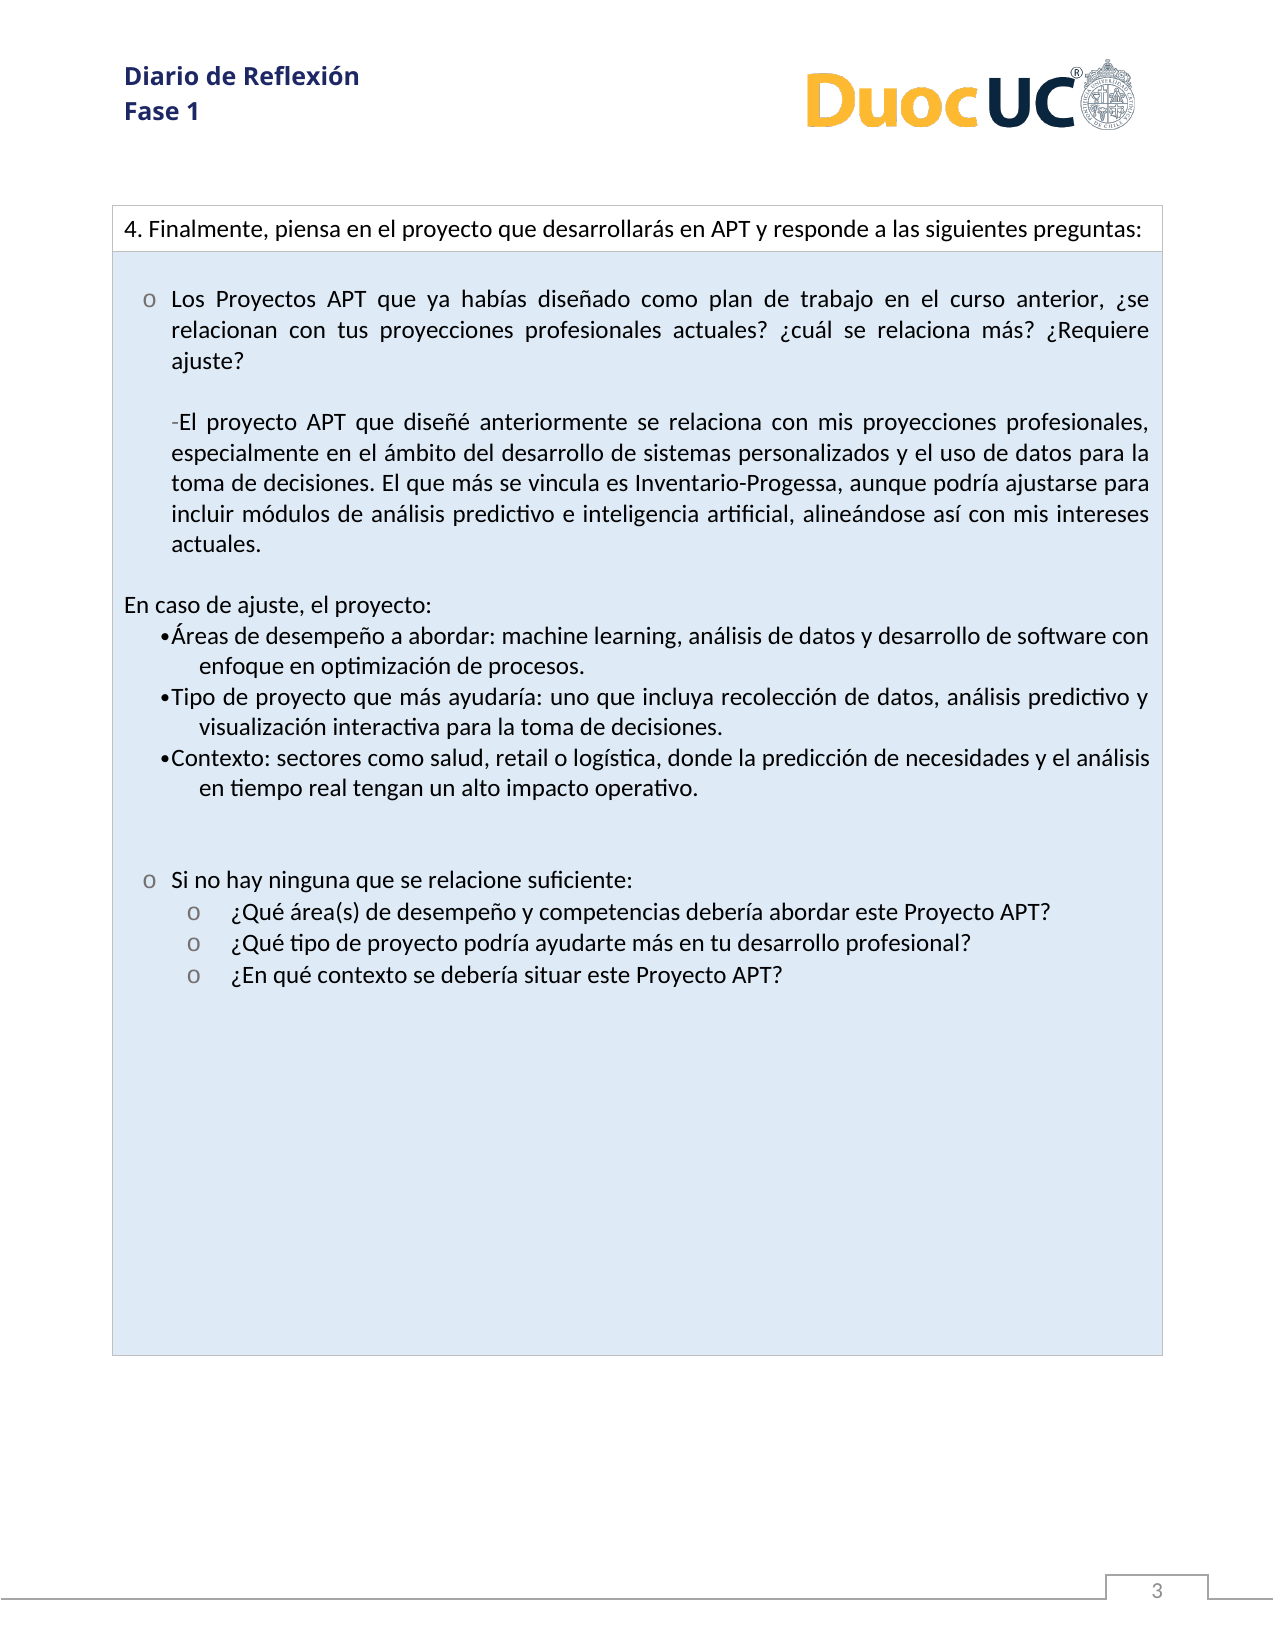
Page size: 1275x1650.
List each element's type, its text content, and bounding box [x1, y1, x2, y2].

picture [807, 59, 1135, 130]
table_cell Los Proyectos APT que ya habías diseñado como plan de trabajo en el curso anterior, ¿se relacionan con tus proyecciones profesionales actuales? ¿cuál se relaciona más? ¿Requiere ajuste? -El proyecto APT que diseñé anteriormente se relaciona con mis proyecciones profesionales, especialmente en el ámbito del desarrollo de sistemas personalizados y el uso de datos para la toma de decisiones. El que más se vincula es Inventario-Progessa, aunque podría ajustarse para incluir módulos de análisis predictivo e inteligencia artificial, alineándose así con mis intereses actuales. En caso de ajuste, el proyecto: Áreas de desempeño a abordar: machine learning, análisis de datos y desarrollo de software con enfoque en optimización de procesos. Tipo de proyecto que más ayudaría: uno que incluya recolección de datos, análisis predictivo y visualización interactiva para la toma de decisiones. Contexto: sectores como salud, retail o logística, donde la predicción de necesidades y el análisis en tiempo real tengan un alto impacto operativo. Si no hay ninguna que se relacione suficiente: ¿Qué área(s) de desempeño y competencias debería abordar este Proyecto APT? ¿Qué tipo de proyecto podría ayudarte más en tu desarrollo profesional? ¿En qué contexto se debería situar este Proyecto APT? [113, 252, 1162, 1355]
table_header 4. Finalmente, piensa en el proyecto que desarrollarás en APT y responde a las siguientes preguntas: [113, 206, 1162, 251]
